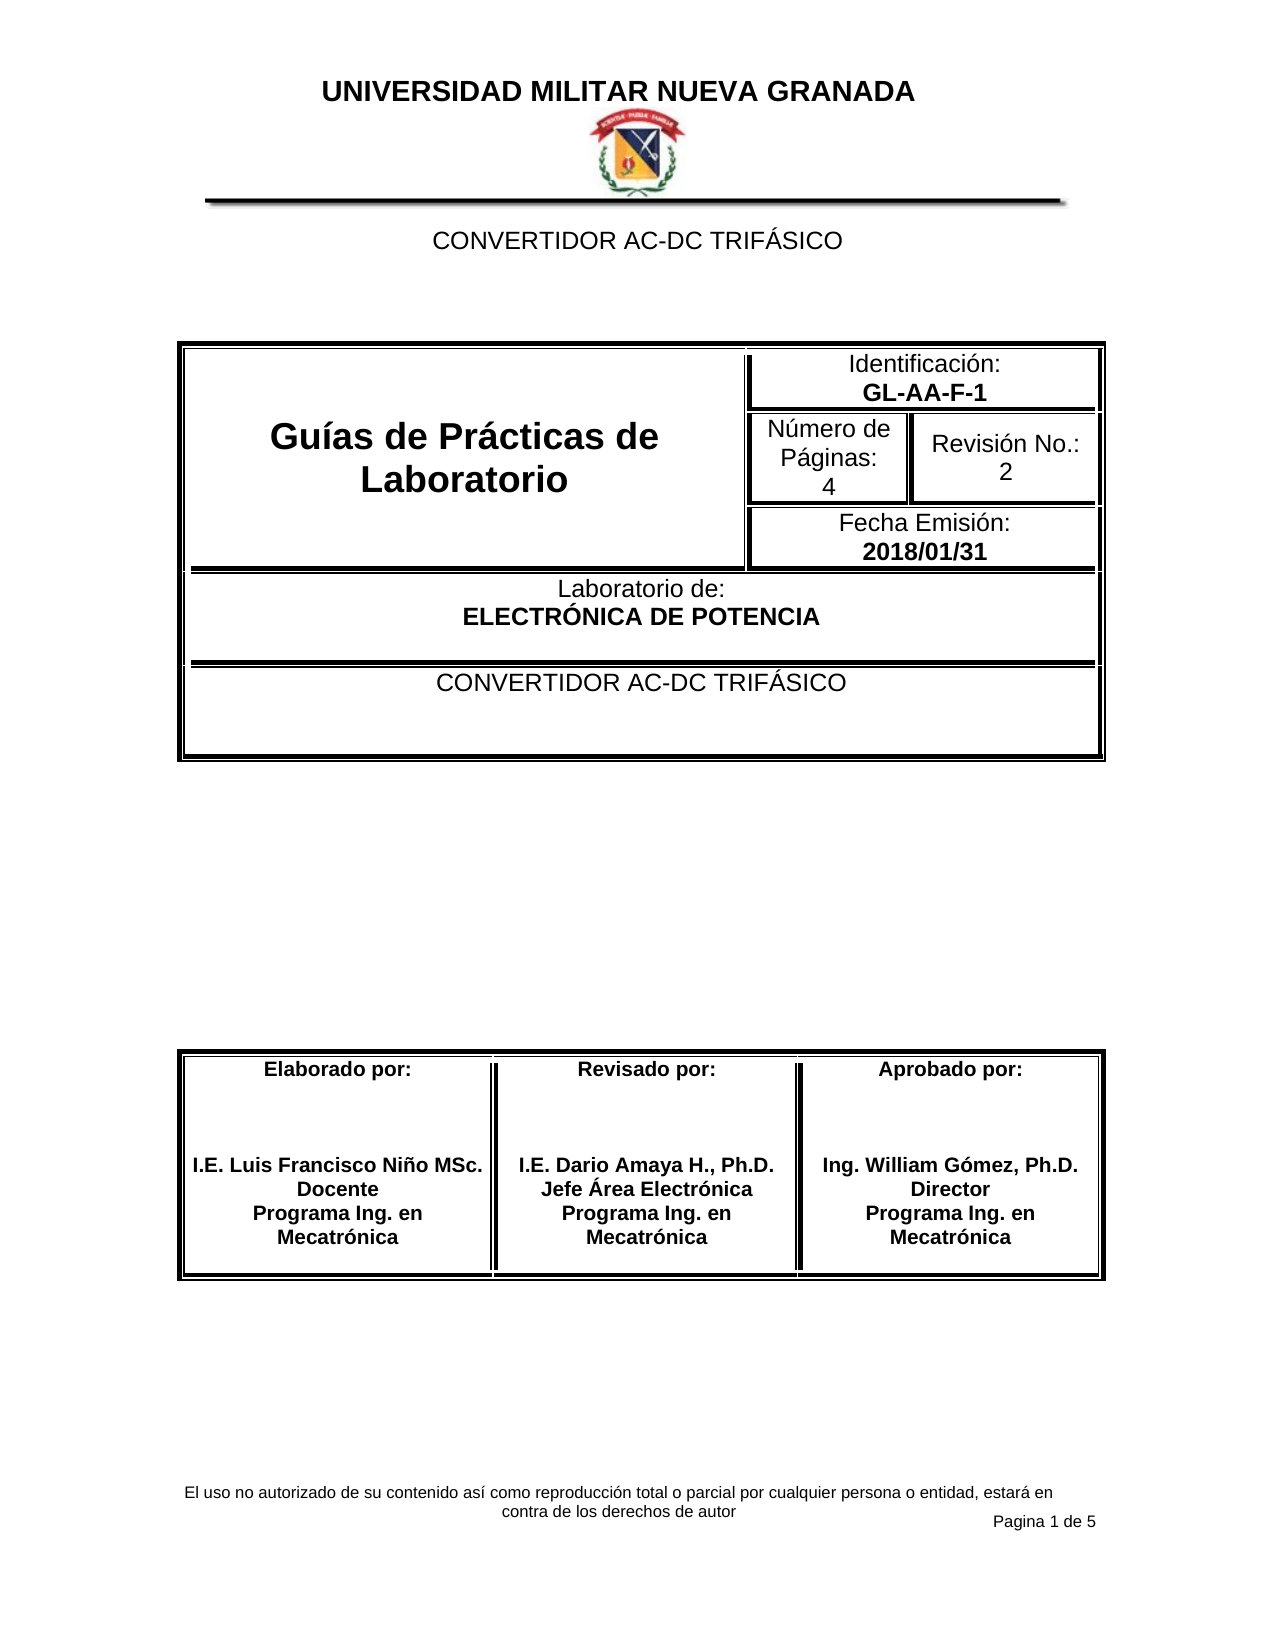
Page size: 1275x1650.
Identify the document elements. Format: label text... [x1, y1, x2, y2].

table_header Aprobado por: Ing. William Gómez, Ph.D. Director Programa Ing. en Mecatrónica [799, 1057, 1098, 1273]
table_cell CONVERTIDOR AC-DC TRIFÁSICO [182, 660, 1102, 754]
table_cell Revisión No.: 2 [910, 406, 1102, 501]
table_header Guías de Prácticas de Laboratorio [182, 346, 748, 566]
table_header Identificación: GL-AA-F-1 [748, 349, 1098, 406]
picture [205, 107, 1070, 212]
table_cell Número de Páginas: 4 [752, 414, 906, 501]
table_header Revisado por: I.E. Dario Amaya H., Ph.D. Jefe Área Electrónica Programa Ing. en Mecatrónica [494, 1054, 799, 1273]
table_header Elaborado por: I.E. Luis Francisco Niño MSc. Docente Programa Ing. en Mecatrónica [182, 1054, 494, 1273]
table_cell Fecha Emisión: 2018/01/31 [748, 501, 1102, 566]
table_cell Laboratorio de: ELECTRÓNICA DE POTENCIA [182, 566, 1102, 660]
